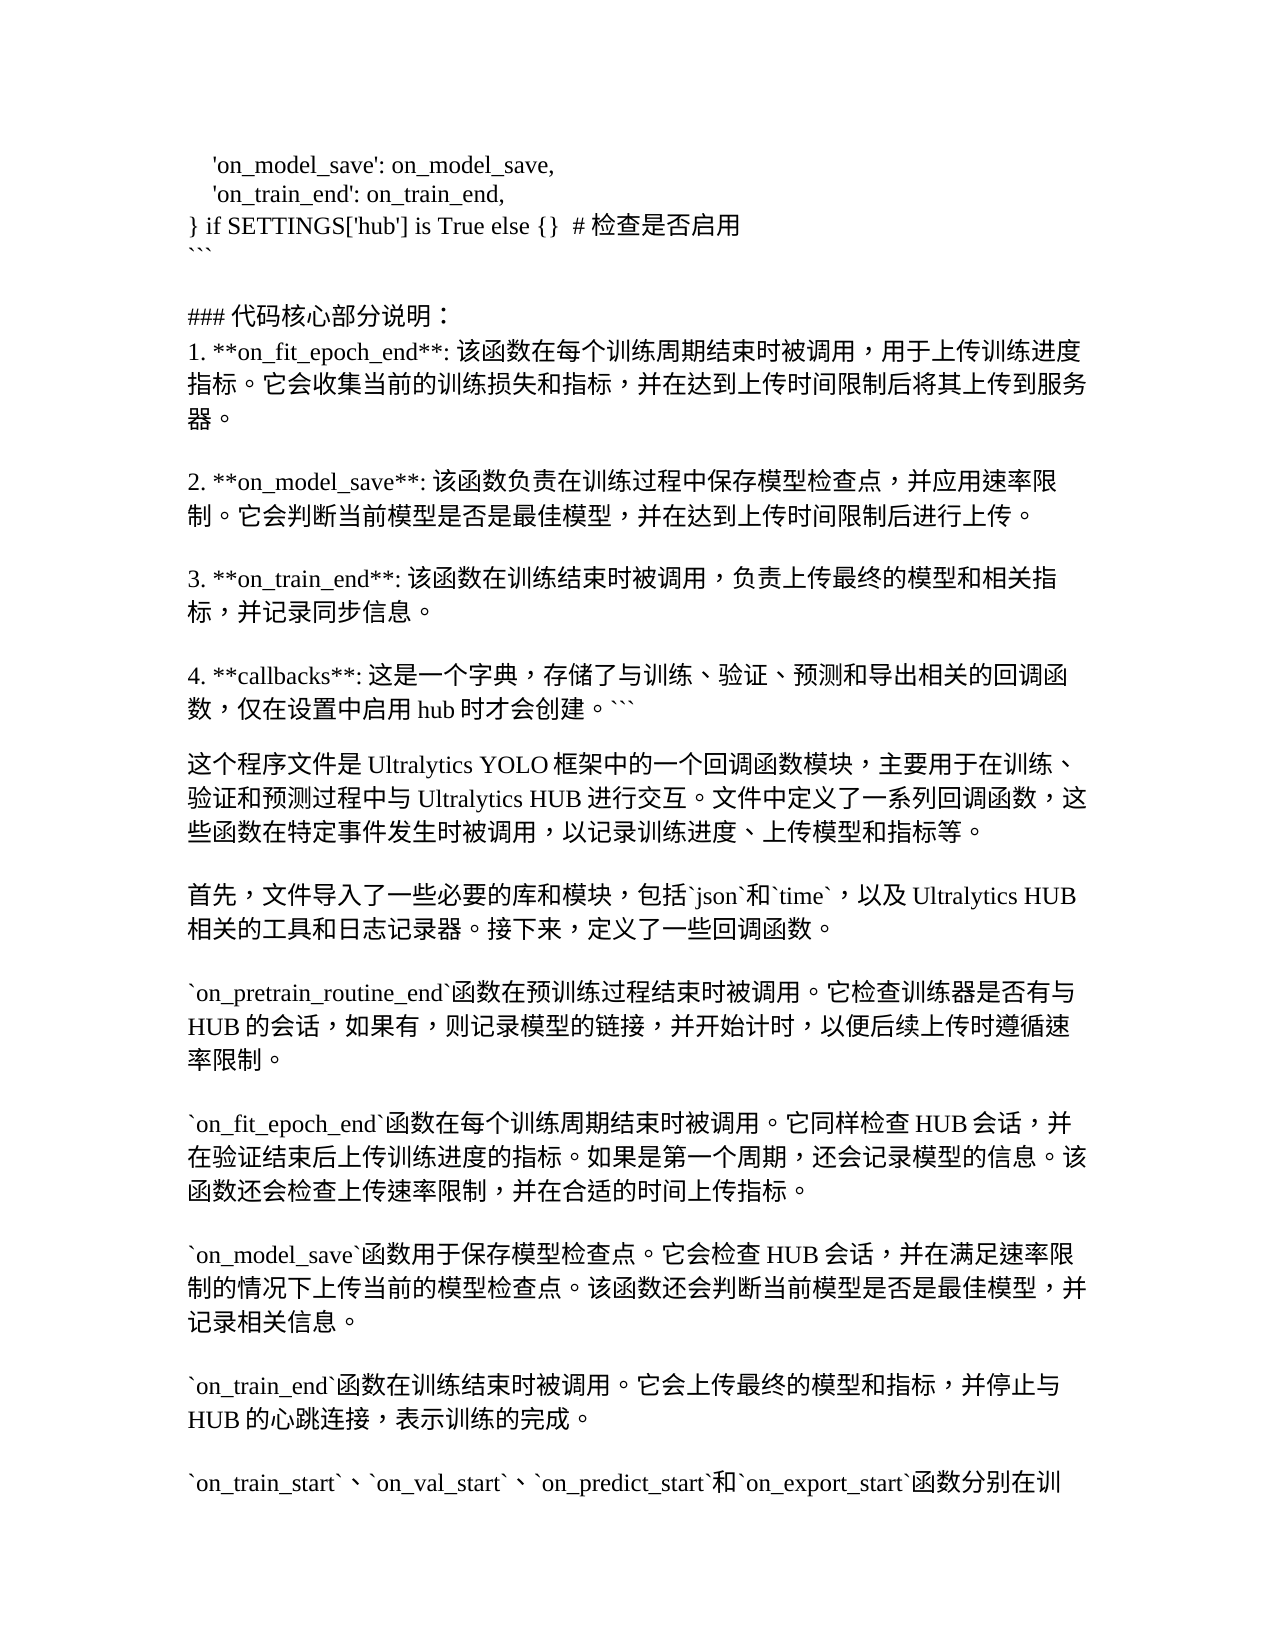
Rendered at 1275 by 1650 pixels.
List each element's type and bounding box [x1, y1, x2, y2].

text [187, 747, 1087, 1498]
text [187, 150, 1087, 726]
